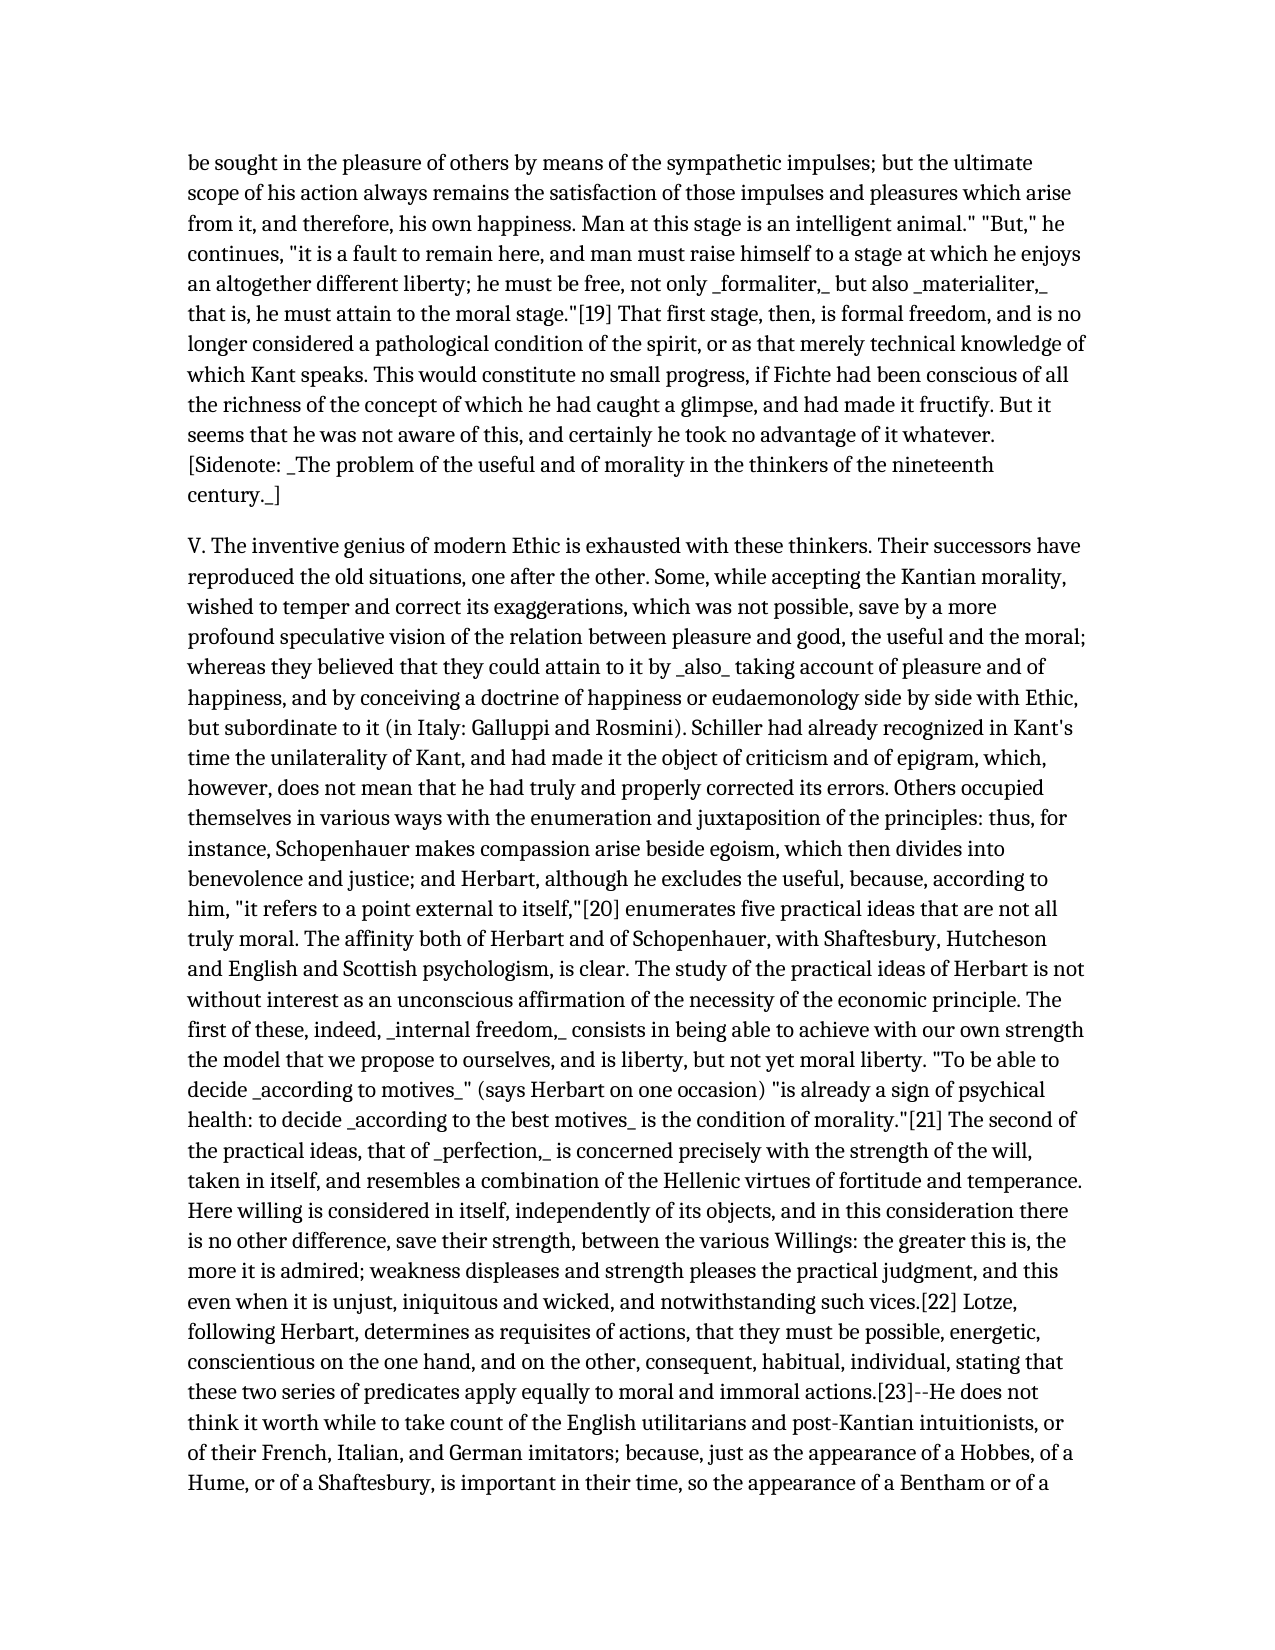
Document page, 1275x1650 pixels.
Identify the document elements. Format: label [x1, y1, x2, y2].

text [187, 150, 1087, 509]
text [187, 533, 1087, 1496]
